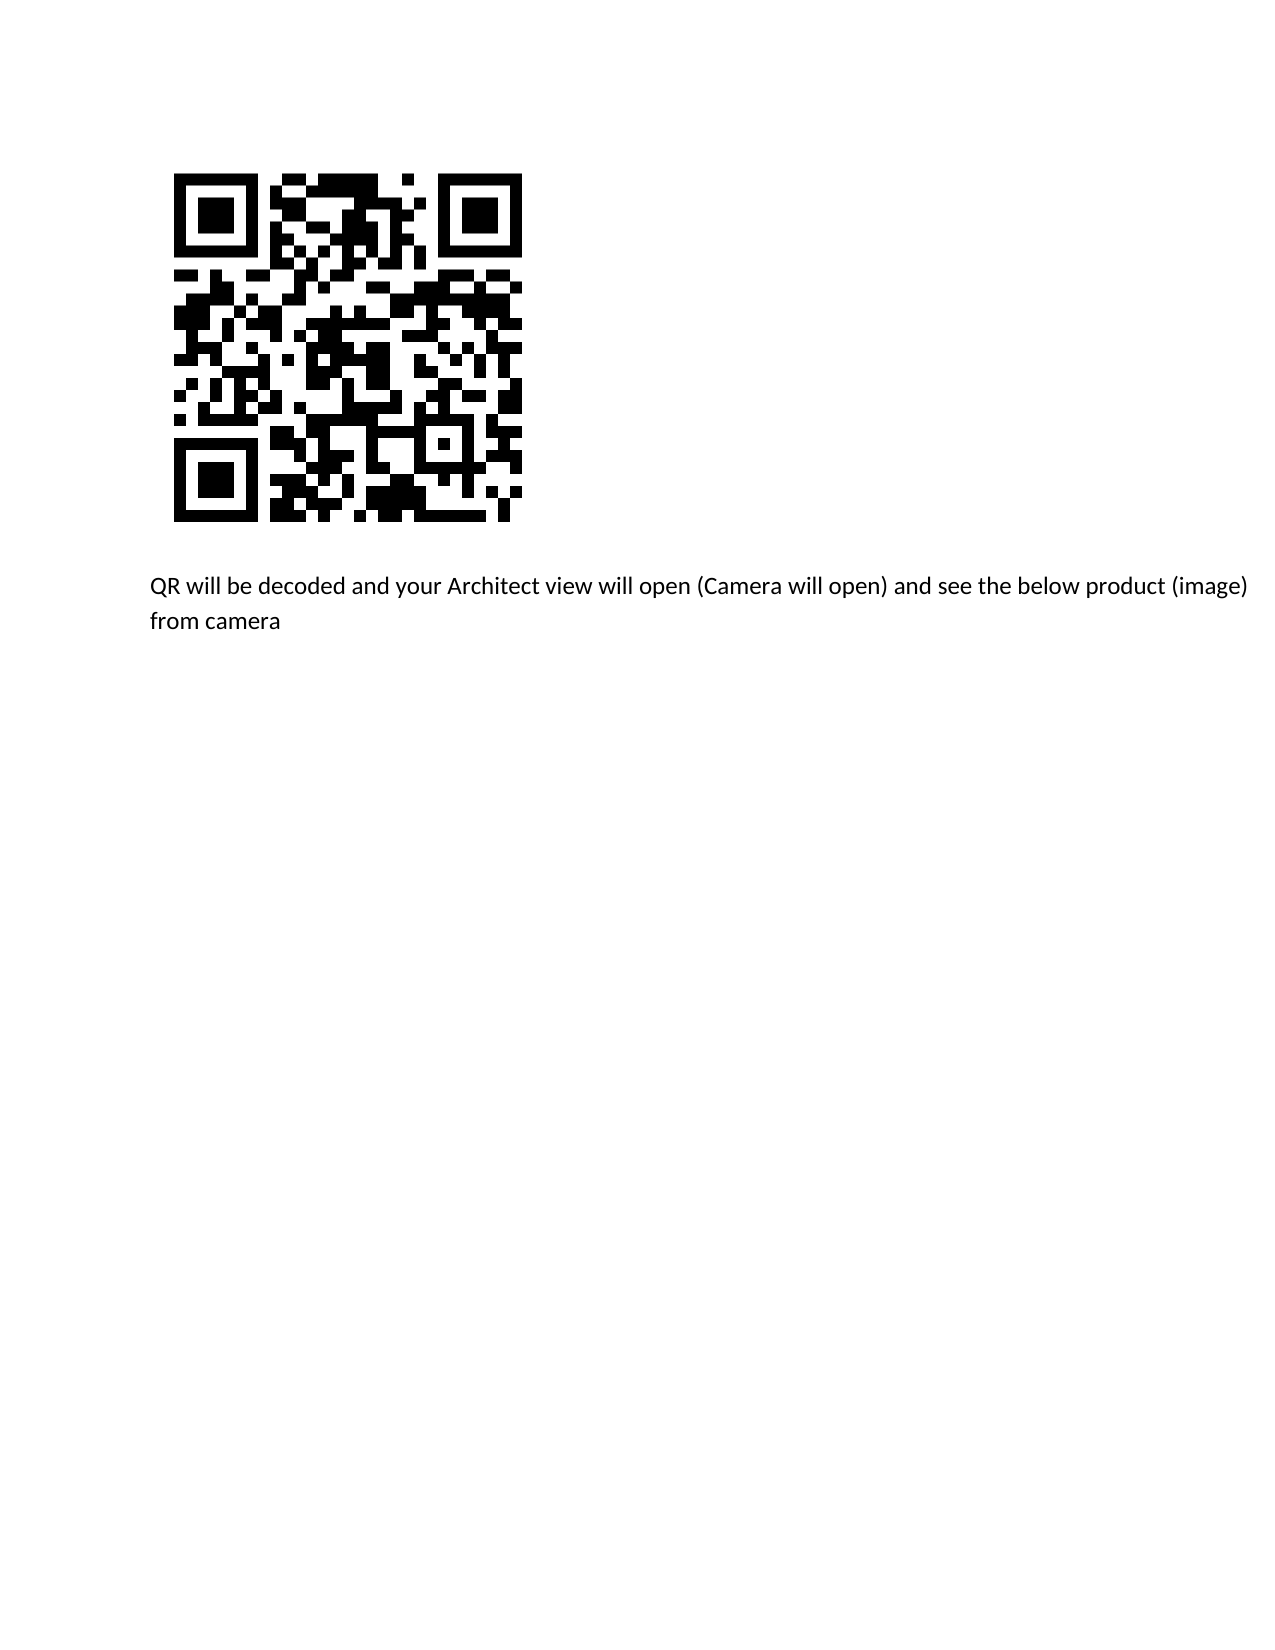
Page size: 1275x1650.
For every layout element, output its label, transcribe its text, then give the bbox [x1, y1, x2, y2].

picture [150, 150, 546, 546]
text QR will be decoded and your Architect view will open (Camera will open) and see the below product (image) from camera [150, 570, 1275, 636]
